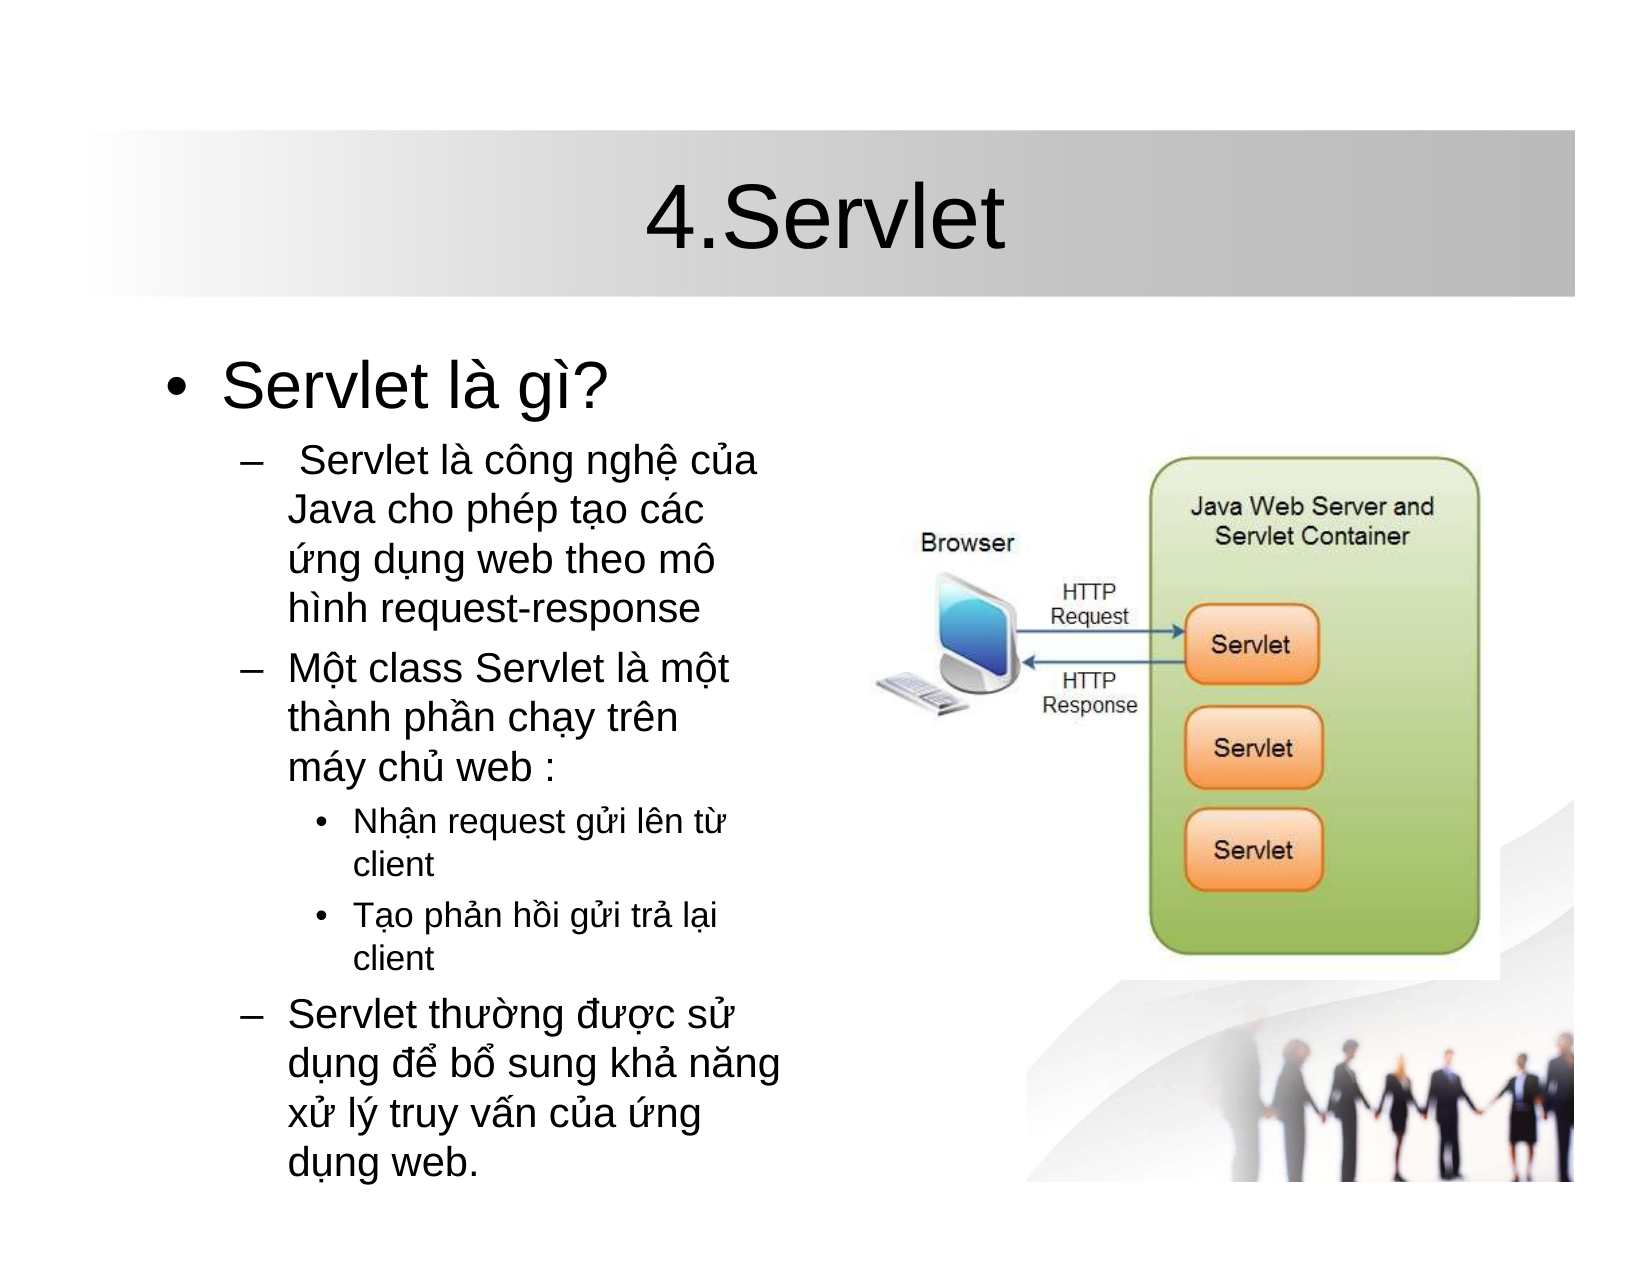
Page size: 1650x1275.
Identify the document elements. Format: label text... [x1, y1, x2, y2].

list Nhận request gửi lên từ client [315, 800, 729, 884]
list Servlet thường được sử dụng để bổ sung khả năng xử lý truy vấn của ứng dụng web. [240, 989, 781, 1185]
picture [85, 129, 1575, 297]
picture [837, 436, 1574, 1182]
list Tạo phản hồi gửi trả lại client [315, 894, 719, 978]
list Một class Servlet là một thành phần chạy trên máy chủ web : [240, 643, 768, 790]
subtitle Servlet là gì? [165, 346, 1587, 423]
list Servlet là công nghệ của Java cho phép tạo các ứng dụng web theo mô hình request-response [240, 436, 789, 631]
